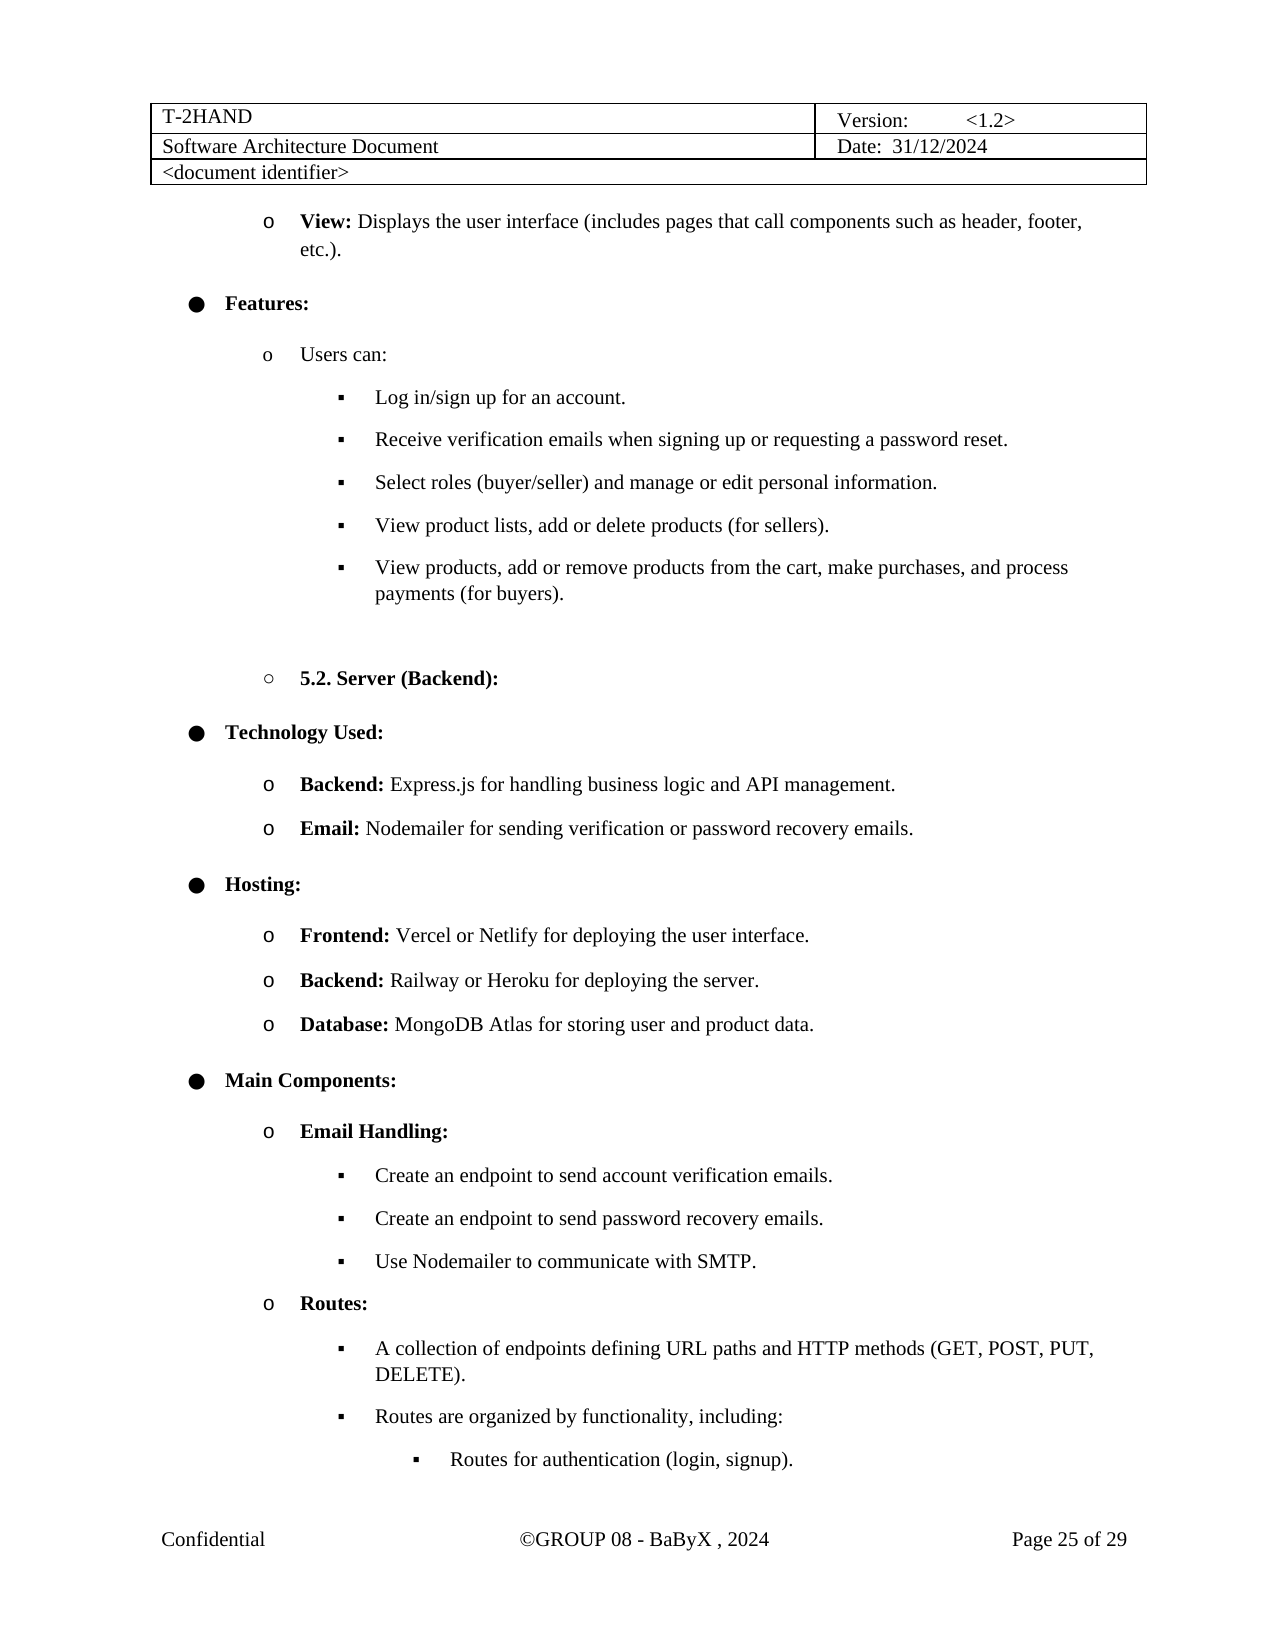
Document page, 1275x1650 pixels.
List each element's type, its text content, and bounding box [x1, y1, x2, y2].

list Email: Nodemailer for sending verification or password recovery emails. [262, 816, 1125, 842]
list Main Components: [187, 1056, 1125, 1099]
list Log in/sign up for an account. [337, 385, 1125, 409]
list Receive verification emails when signing up or requesting a password reset. [337, 427, 1125, 451]
list A collection of endpoints defining URL paths and HTTP methods (GET, POST, PUT, DELETE). [337, 1336, 1125, 1386]
list Frontend: Vercel or Netlify for deploying the user interface. [262, 923, 1125, 949]
list Technology Used: [187, 709, 1125, 752]
list Users can: [262, 342, 1125, 366]
list Backend: Railway or Heroku for deploying the server. [262, 967, 1125, 993]
list Email Handling: [262, 1119, 1125, 1145]
list Routes: [262, 1291, 1125, 1317]
list Routes are organized by functionality, including: [337, 1404, 1125, 1428]
list Select roles (buyer/seller) and manage or edit personal information. [337, 470, 1125, 494]
list Features: [187, 279, 1125, 322]
subtitle 5.2. Server (Backend): [262, 666, 1125, 690]
list View products, add or remove products from the cart, make purchases, and process payments (for buyers). [337, 555, 1125, 605]
list View: Displays the user interface (includes pages that call components such as header, footer, etc.). [262, 209, 1125, 261]
list Database: MongoDB Atlas for storing user and product data. [262, 1012, 1125, 1038]
list Routes for authentication (login, signup). [412, 1447, 1125, 1471]
list Hosting: [187, 860, 1125, 903]
list Create an endpoint to send account verification emails. [337, 1163, 1125, 1187]
list Use Nodemailer to communicate with SMTP. [337, 1248, 1125, 1273]
list Backend: Express.js for handling business logic and API management. [262, 772, 1125, 797]
list View product lists, add or delete products (for sellers). [337, 513, 1125, 537]
list Create an endpoint to send password recovery emails. [337, 1206, 1125, 1230]
